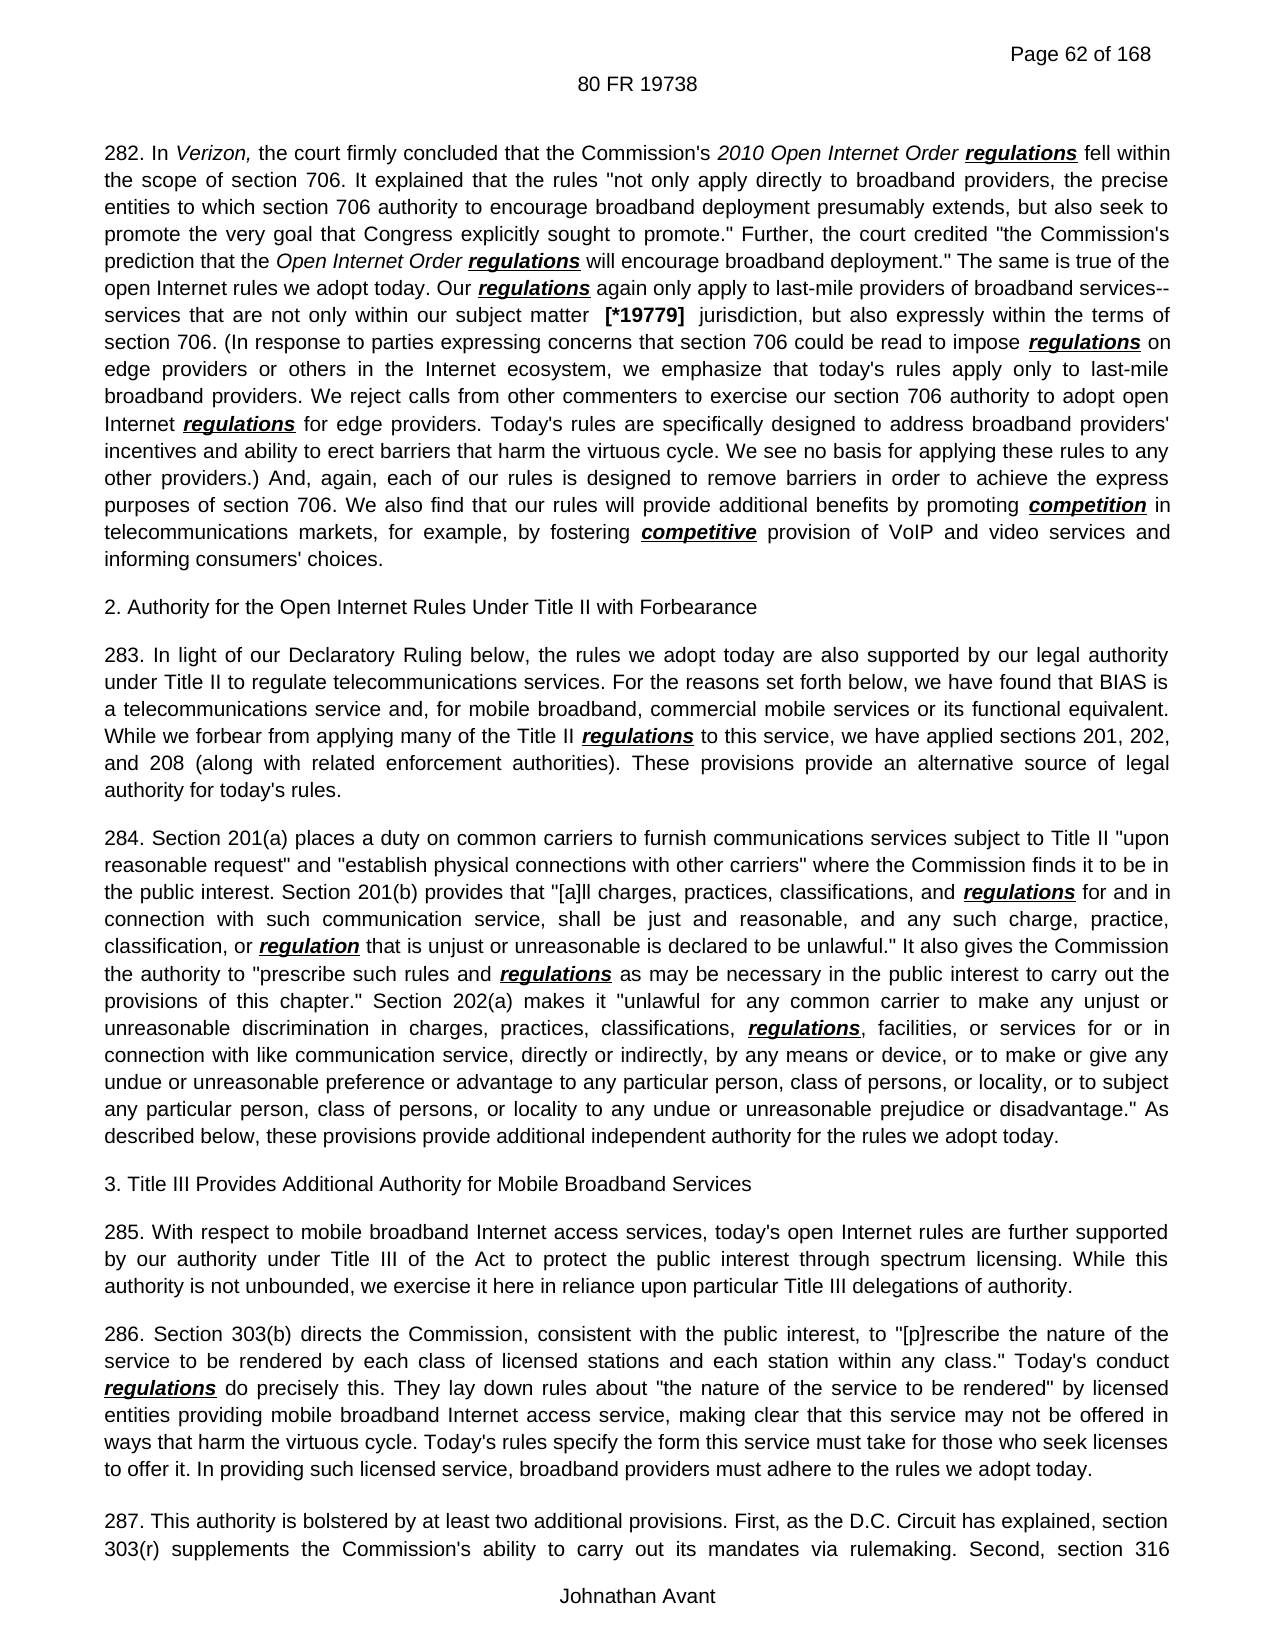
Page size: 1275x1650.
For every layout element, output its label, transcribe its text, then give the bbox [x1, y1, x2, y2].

text 282. In Verizon, the court firmly concluded that the Commission's 2010 Open Internet Order regulations fell within the scope of section 706. It explained that the rules "not only apply directly to broadband providers, the precise entities to which section 706 authority to encourage broadband deployment presumably extends, but also seek to promote the very goal that Congress explicitly sought to promote." Further, the court credited "the Commission's prediction that the Open Internet Order regulations will encourage broadband deployment." The same is true of the open Internet rules we adopt today. Our regulations again only apply to last-mile providers of broadband services--services that are not only within our subject matter [*19779] jurisdiction, but also expressly within the terms of section 706. (In response to parties expressing concerns that section 706 could be read to impose regulations on edge providers or others in the Internet ecosystem, we emphasize that today's rules apply only to last-mile broadband providers. We reject calls from other commenters to exercise our section 706 authority to adopt open Internet regulations for edge providers. Today's rules are specifically designed to address broadband providers' incentives and ability to erect barriers that harm the virtuous cycle. We see no basis for applying these rules to any other providers.) And, again, each of our rules is designed to remove barriers in order to achieve the express purposes of section 706. We also find that our rules will provide additional benefits by promoting competition in telecommunications markets, for example, by fostering competitive provision of VoIP and video services and informing consumers' choices. [104, 137, 1171, 571]
text 286. Section 303(b) directs the Commission, consistent with the public interest, to "[p]rescribe the nature of the service to be rendered by each class of licensed stations and each station within any class." Today's conduct regulations do precisely this. They lay down rules about "the nature of the service to be rendered" by licensed entities providing mobile broadband Internet access service, making clear that this service may not be offered in ways that harm the virtuous cycle. Today's rules specify the form this service must take for those who seek licenses to offer it. In providing such licensed service, broadband providers must adhere to the rules we adopt today. [104, 1319, 1171, 1481]
text 285. With respect to mobile broadband Internet access services, today's open Internet rules are further supported by our authority under Title III of the Act to protect the public interest through spectrum licensing. While this authority is not unbounded, we exercise it here in reliance upon particular Title III delegations of authority. [104, 1217, 1171, 1298]
text 283. In light of our Declaratory Ruling below, the rules we adopt today are also supported by our legal authority under Title II to regulate telecommunications services. For the reasons set forth below, we have found that BIAS is a telecommunications service and, for mobile broadband, commercial mobile services or its functional equivalent. While we forbear from applying many of the Title II regulations to this service, we have applied sections 201, 202, and 208 (along with related enforcement authorities). These provisions provide an alternative source of legal authority for today's rules. [104, 639, 1171, 802]
text 284. Section 201(a) places a duty on common carriers to furnish communications services subject to Title II "upon reasonable request" and "establish physical connections with other carriers" where the Commission finds it to be in the public interest. Section 201(b) provides that "[a]ll charges, practices, classifications, and regulations for and in connection with such communication service, shall be just and reasonable, and any such charge, practice, classification, or regulation that is unjust or unreasonable is declared to be unlawful." It also gives the Commission the authority to "prescribe such rules and regulations as may be necessary in the public interest to carry out the provisions of this chapter." Section 202(a) makes it "unlawful for any common carrier to make any unjust or unreasonable discrimination in charges, practices, classifications, regulations, facilities, or services for or in connection with like communication service, directly or indirectly, by any means or device, or to make or give any undue or unreasonable preference or advantage to any particular person, class of persons, or locality, or to subject any particular person, class of persons, or locality to any undue or unreasonable prejudice or disadvantage." As described below, these provisions provide additional independent authority for the rules we adopt today. [104, 823, 1171, 1148]
text 2. Authority for the Open Internet Rules Under Title II with Forbearance [104, 592, 1171, 619]
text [104, 1506, 1171, 1560]
text 3. Title III Provides Additional Authority for Mobile Broadband Services [104, 1169, 1171, 1196]
